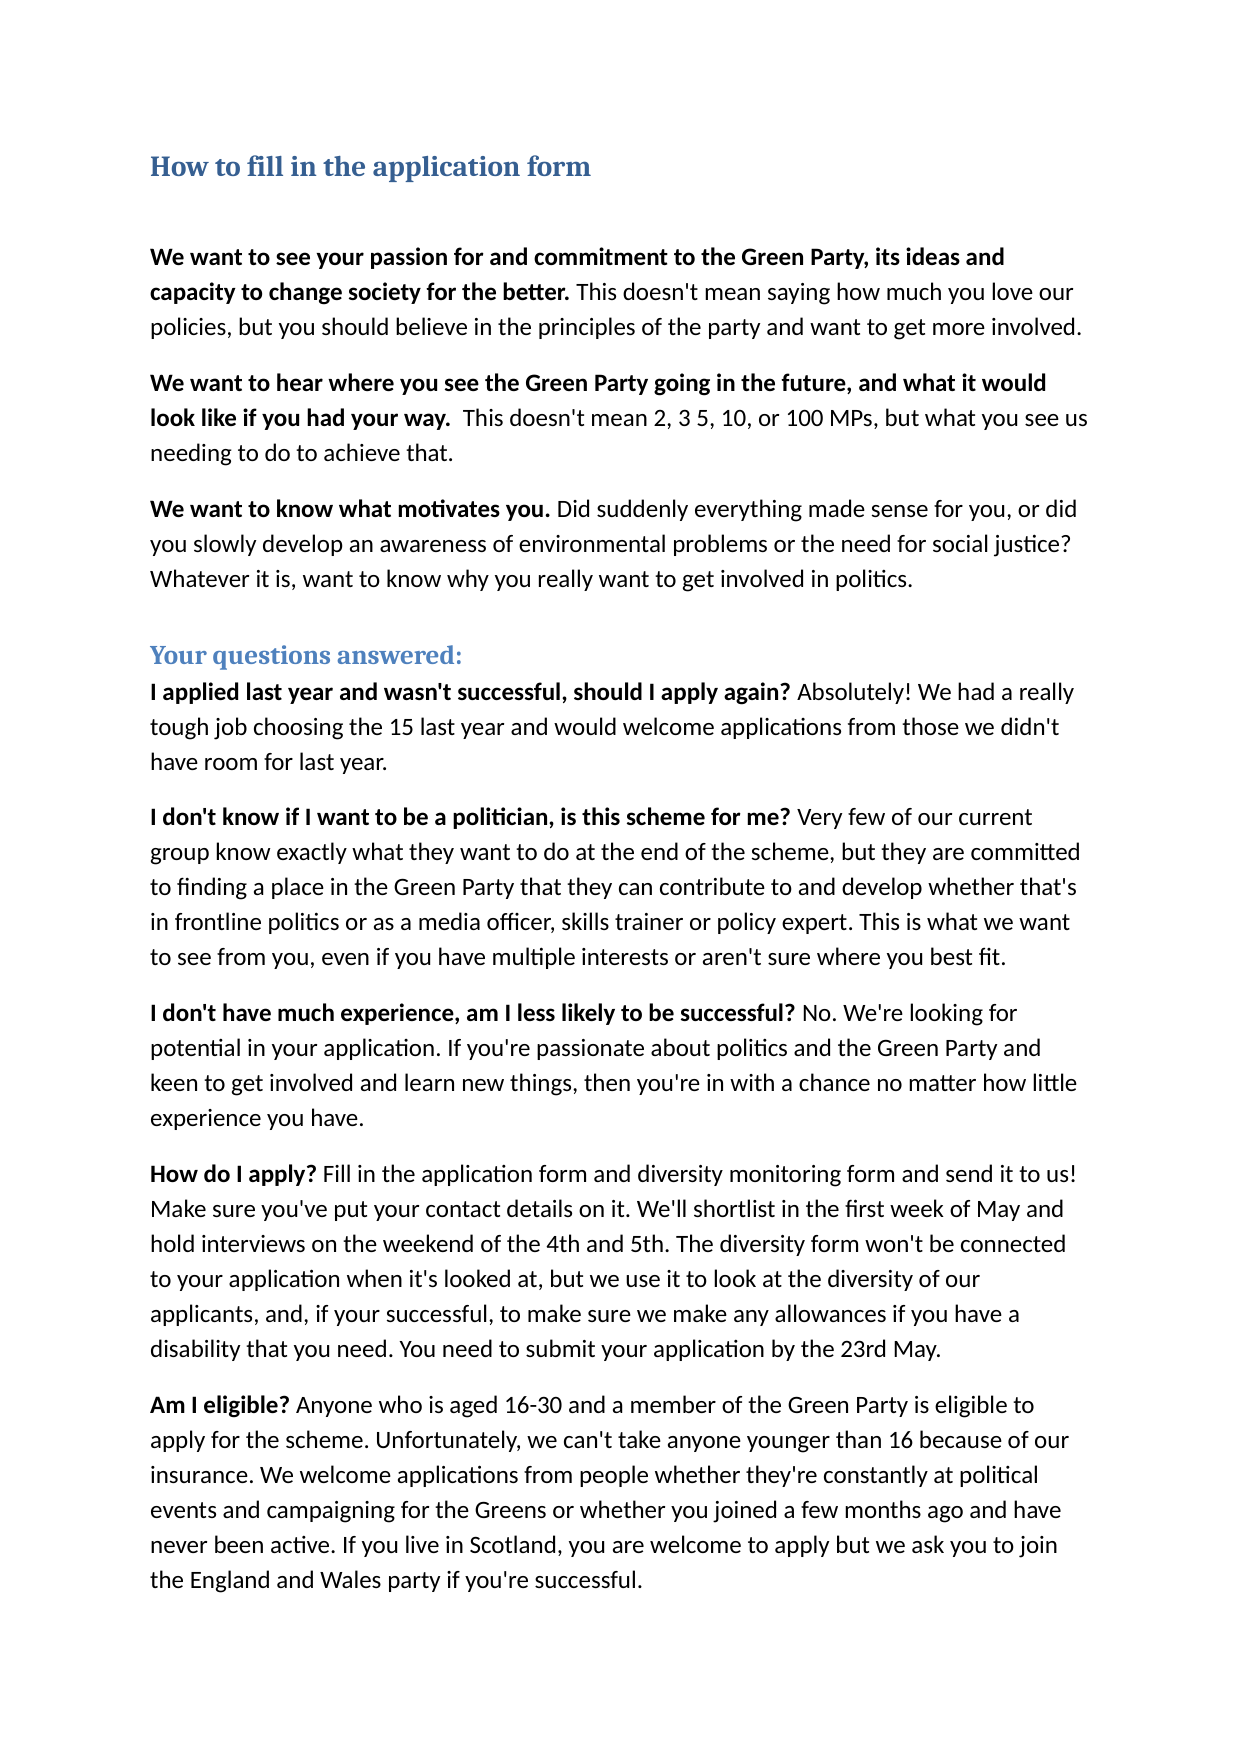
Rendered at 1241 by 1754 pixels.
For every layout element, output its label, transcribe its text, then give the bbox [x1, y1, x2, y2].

text I don't know if I want to be a politician, is this scheme for me? Very few of our current group know exactly what they want to do at the end of the scheme, but they are committed to finding a place in the Green Party that they can contribute to and develop whether that's in frontline politics or as a media officer, skills trainer or policy expert. This is what we want to see from you, even if you have multiple interests or aren't sure where you best fit. [150, 801, 1090, 972]
text We want to know what motivates you. Did suddenly everything made sense for you, or did you slowly develop an awareness of environmental problems or the need for social justice? Whatever it is, want to know why you really want to get involved in politics. [150, 493, 1090, 594]
text How do I apply? Fill in the application form and diversity monitoring form and send it to us! Make sure you've put your contact details on it. We'll shortlist in the first week of May and hold interviews on the weekend of the 4th and 5th. The diversity form won't be connected to your application when it's looked at, but we use it to look at the diversity of our applicants, and, if your successful, to make sure we make any allowances if you have a disability that you need. You need to submit your application by the 23rd May. [150, 1158, 1090, 1364]
text I don't have much experience, am I less likely to be successful? No. We're looking for potential in your application. If you're passionate about politics and the Green Party and keen to get involved and learn new things, then you're in with a chance no matter how little experience you have. [150, 997, 1090, 1133]
text Am I eligible? Anyone who is aged 16-30 and a member of the Green Party is eligible to apply for the scheme. Unfortunately, we can't take anyone younger than 16 because of our insurance. We welcome applications from people whether they're constantly at political events and campaigning for the Greens or whether you joined a few months ago and have never been active. If you live in Scotland, you are welcome to apply but we ask you to join the England and Wales party if you're successful. [150, 1389, 1090, 1594]
subtitle Your questions answered: [150, 640, 1090, 671]
subtitle How to fill in the application form [150, 150, 1090, 183]
text We want to hear where you see the Green Party going in the future, and what it would look like if you had your way. This doesn't mean 2, 3 5, 10, or 100 MPs, but what you see us needing to do to achieve that. [150, 367, 1090, 468]
text We want to see your passion for and commitment to the Green Party, its ideas and capacity to change society for the better. This doesn't mean saying how much you love our policies, but you should believe in the principles of the party and want to get more involved. [150, 242, 1090, 342]
text I applied last year and wasn't successful, should I apply again? Absolutely! We had a really tough job choosing the 15 last year and would welcome applications from those we didn't have room for last year. [150, 676, 1090, 776]
